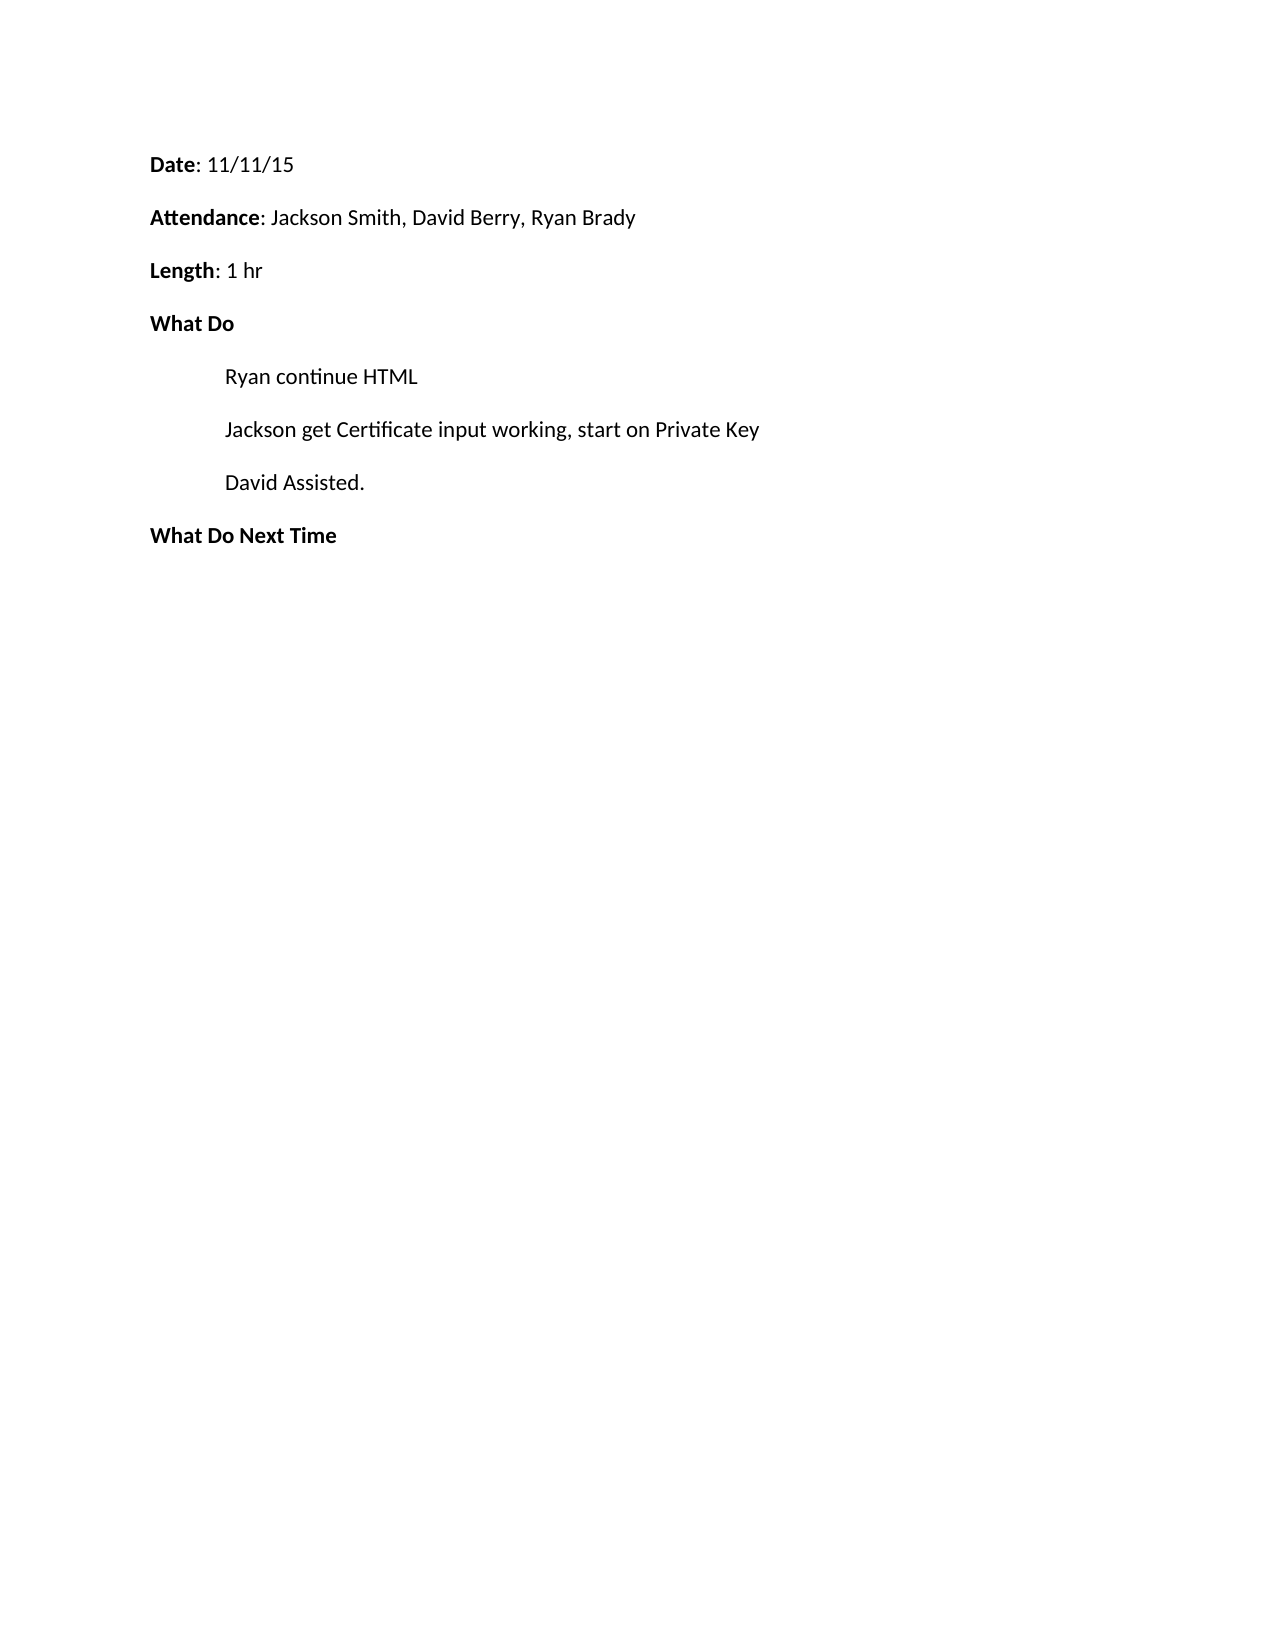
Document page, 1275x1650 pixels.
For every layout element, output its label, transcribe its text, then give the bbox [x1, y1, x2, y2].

text Ryan continue HTML [225, 362, 1125, 390]
text What Do [150, 309, 1125, 337]
text Date: 11/11/15 [150, 150, 1125, 178]
text Attendance: Jackson Smith, David Berry, Ryan Brady [150, 203, 1125, 231]
text What Do Next Time [150, 521, 1125, 549]
text David Assisted. [225, 468, 1125, 496]
text Length: 1 hr [150, 256, 1125, 284]
text Jackson get Certificate input working, start on Private Key [225, 415, 1125, 443]
